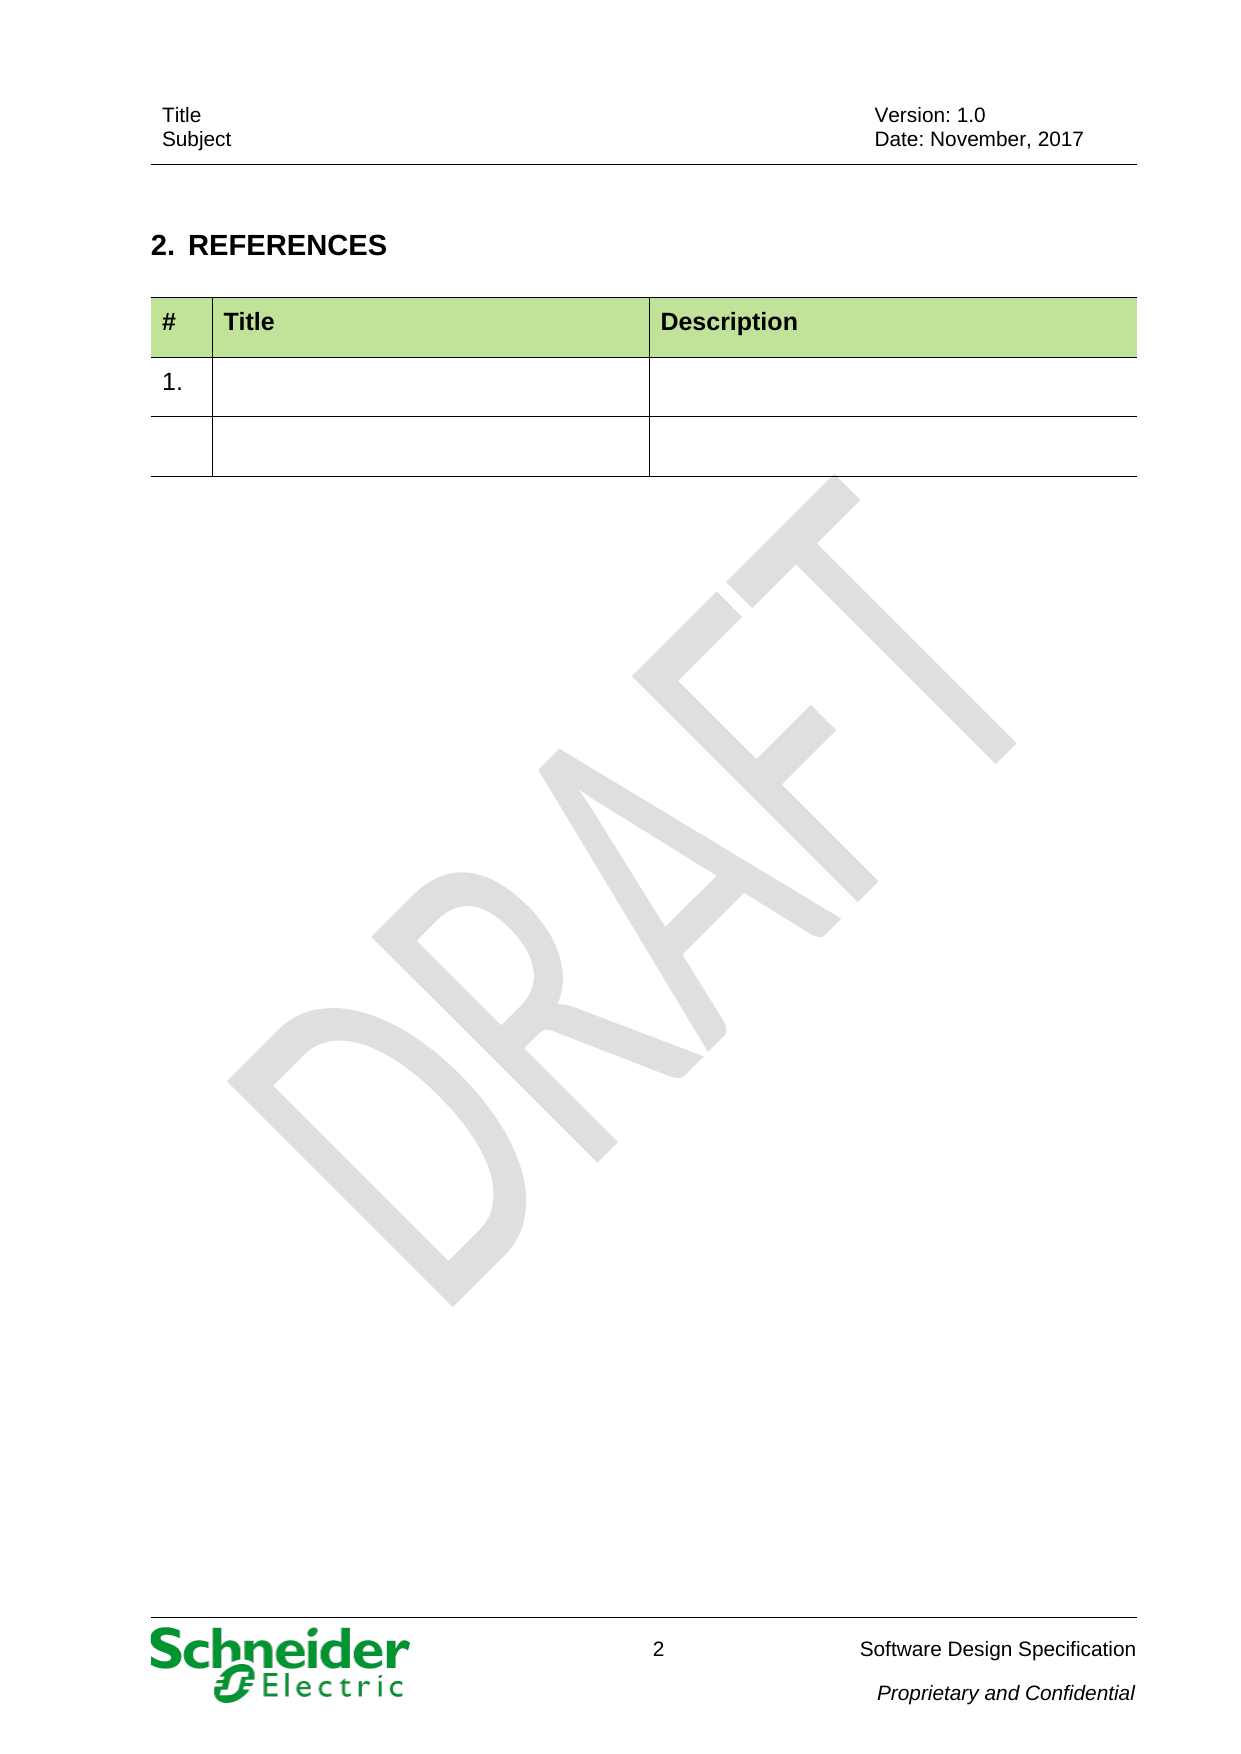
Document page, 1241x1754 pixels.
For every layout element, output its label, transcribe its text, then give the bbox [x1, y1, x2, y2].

table_header Title [213, 298, 649, 357]
picture [150, 1627, 411, 1704]
table_cell [151, 417, 212, 476]
table_header Description [650, 298, 1137, 357]
table_cell 1. [151, 358, 212, 416]
table_header # [151, 298, 212, 357]
table_cell [650, 417, 1137, 476]
table_cell [213, 358, 649, 416]
subtitle References [151, 228, 1137, 262]
table_cell [213, 417, 649, 476]
table_cell [650, 358, 1137, 416]
